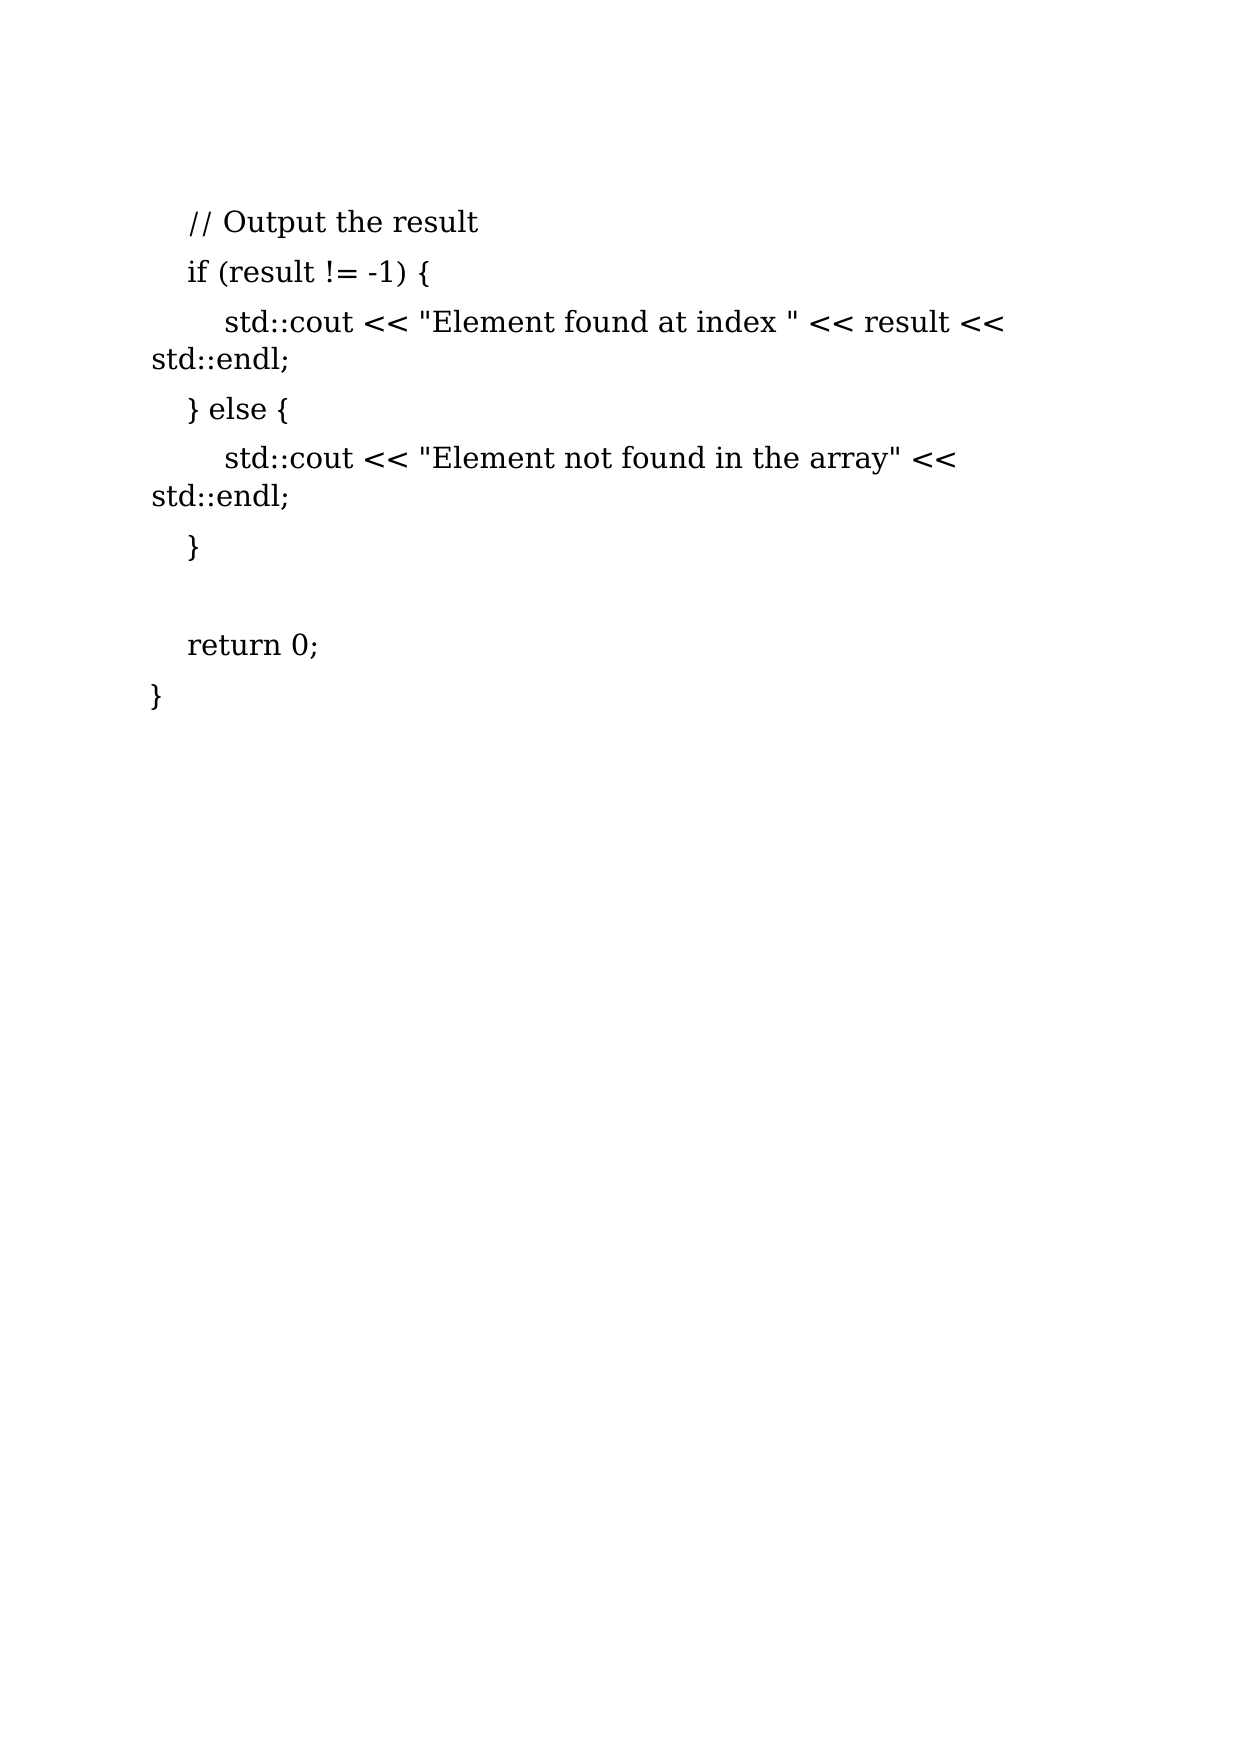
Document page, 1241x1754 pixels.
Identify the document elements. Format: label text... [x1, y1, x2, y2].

text } [150, 676, 1086, 711]
text // Output the result [150, 204, 1086, 239]
text if (result != -1) { [150, 253, 1086, 288]
text return 0; [150, 626, 1086, 661]
text std::cout << "Element not found in the array" << std::endl; [150, 440, 1086, 513]
text } else { [150, 390, 1086, 425]
text } [150, 527, 1086, 562]
text std::cout << "Element found at index " << result << std::endl; [150, 303, 1086, 376]
